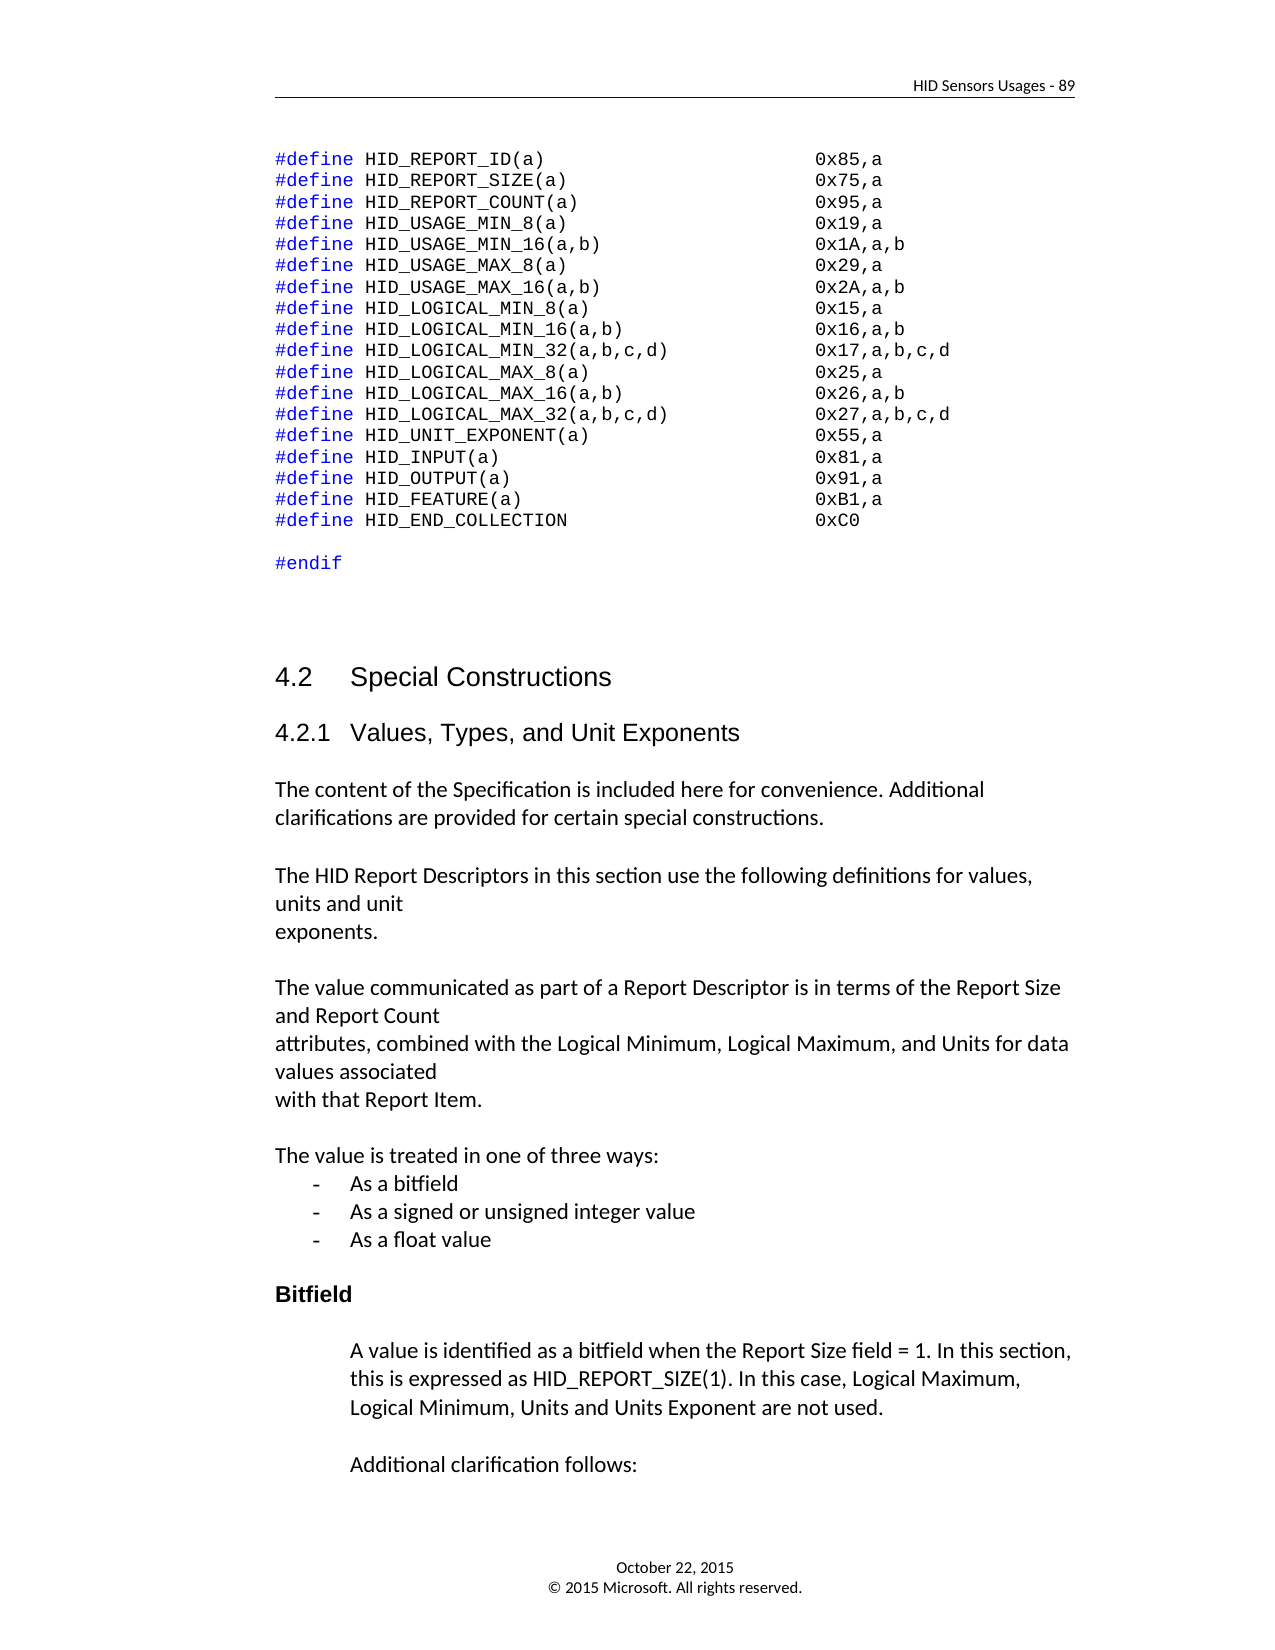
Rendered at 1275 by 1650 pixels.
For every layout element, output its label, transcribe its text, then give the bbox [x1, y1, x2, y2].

text #define HID_USAGE_MAX_16(a,b) 0x2A,a,b [275, 277, 1075, 299]
text #define HID_INPUT(a) 0x81,a [275, 447, 1075, 469]
text #define HID_UNIT_EXPONENT(a) 0x55,a [275, 426, 1075, 447]
text #define HID_END_COLLECTION 0xC0 [275, 511, 1075, 532]
text attributes, combined with the Logical Minimum, Logical Maximum, and Units for data values associated [275, 1029, 1075, 1085]
text #define HID_LOGICAL_MAX_32(a,b,c,d) 0x27,a,b,c,d [275, 405, 1075, 426]
text #endif [275, 554, 1075, 575]
text Additional clarification follows: [350, 1450, 1075, 1478]
text The content of the Specification is included here for convenience. Additional clarifications are provided for certain special constructions. [275, 776, 1075, 832]
text #define HID_LOGICAL_MAX_8(a) 0x25,a [275, 362, 1075, 384]
text exponents. [275, 917, 1075, 945]
text with that Report Item. [275, 1085, 1075, 1113]
text The value is treated in one of three ways: [275, 1141, 1075, 1169]
text #define HID_REPORT_COUNT(a) 0x95,a [275, 192, 1075, 214]
text #define HID_REPORT_SIZE(a) 0x75,a [275, 171, 1075, 192]
subtitle Values, Types, and Unit Exponents [275, 718, 1075, 746]
text The value communicated as part of a Report Descriptor is in terms of the Report Size and Report Count [275, 973, 1075, 1029]
text #define HID_OUTPUT(a) 0x91,a [275, 469, 1075, 490]
text #define HID_USAGE_MAX_8(a) 0x29,a [275, 256, 1075, 277]
text #define HID_LOGICAL_MAX_16(a,b) 0x26,a,b [275, 384, 1075, 405]
text #define HID_USAGE_MIN_8(a) 0x19,a [275, 214, 1075, 235]
list As a float value [312, 1225, 1075, 1253]
text #define HID_LOGICAL_MIN_32(a,b,c,d) 0x17,a,b,c,d [275, 341, 1075, 362]
text #define HID_REPORT_ID(a) 0x85,a [275, 150, 1075, 171]
text The HID Report Descriptors in this section use the following definitions for values, units and unit [275, 861, 1075, 917]
subtitle Special Constructions [275, 661, 1075, 693]
list As a bitfield [312, 1169, 1075, 1197]
list Bitfield [275, 1281, 1075, 1307]
text A value is identified as a bitfield when the Report Size field = 1. In this section, this is expressed as HID_REPORT_SIZE(1). In this case, Logical Maximum, Logical Minimum, Units and Units Exponent are not used. [350, 1337, 1075, 1421]
text #define HID_LOGICAL_MIN_16(a,b) 0x16,a,b [275, 320, 1075, 341]
text #define HID_LOGICAL_MIN_8(a) 0x15,a [275, 299, 1075, 320]
list As a signed or unsigned integer value [312, 1197, 1075, 1225]
text #define HID_FEATURE(a) 0xB1,a [275, 490, 1075, 511]
text #define HID_USAGE_MIN_16(a,b) 0x1A,a,b [275, 235, 1075, 256]
